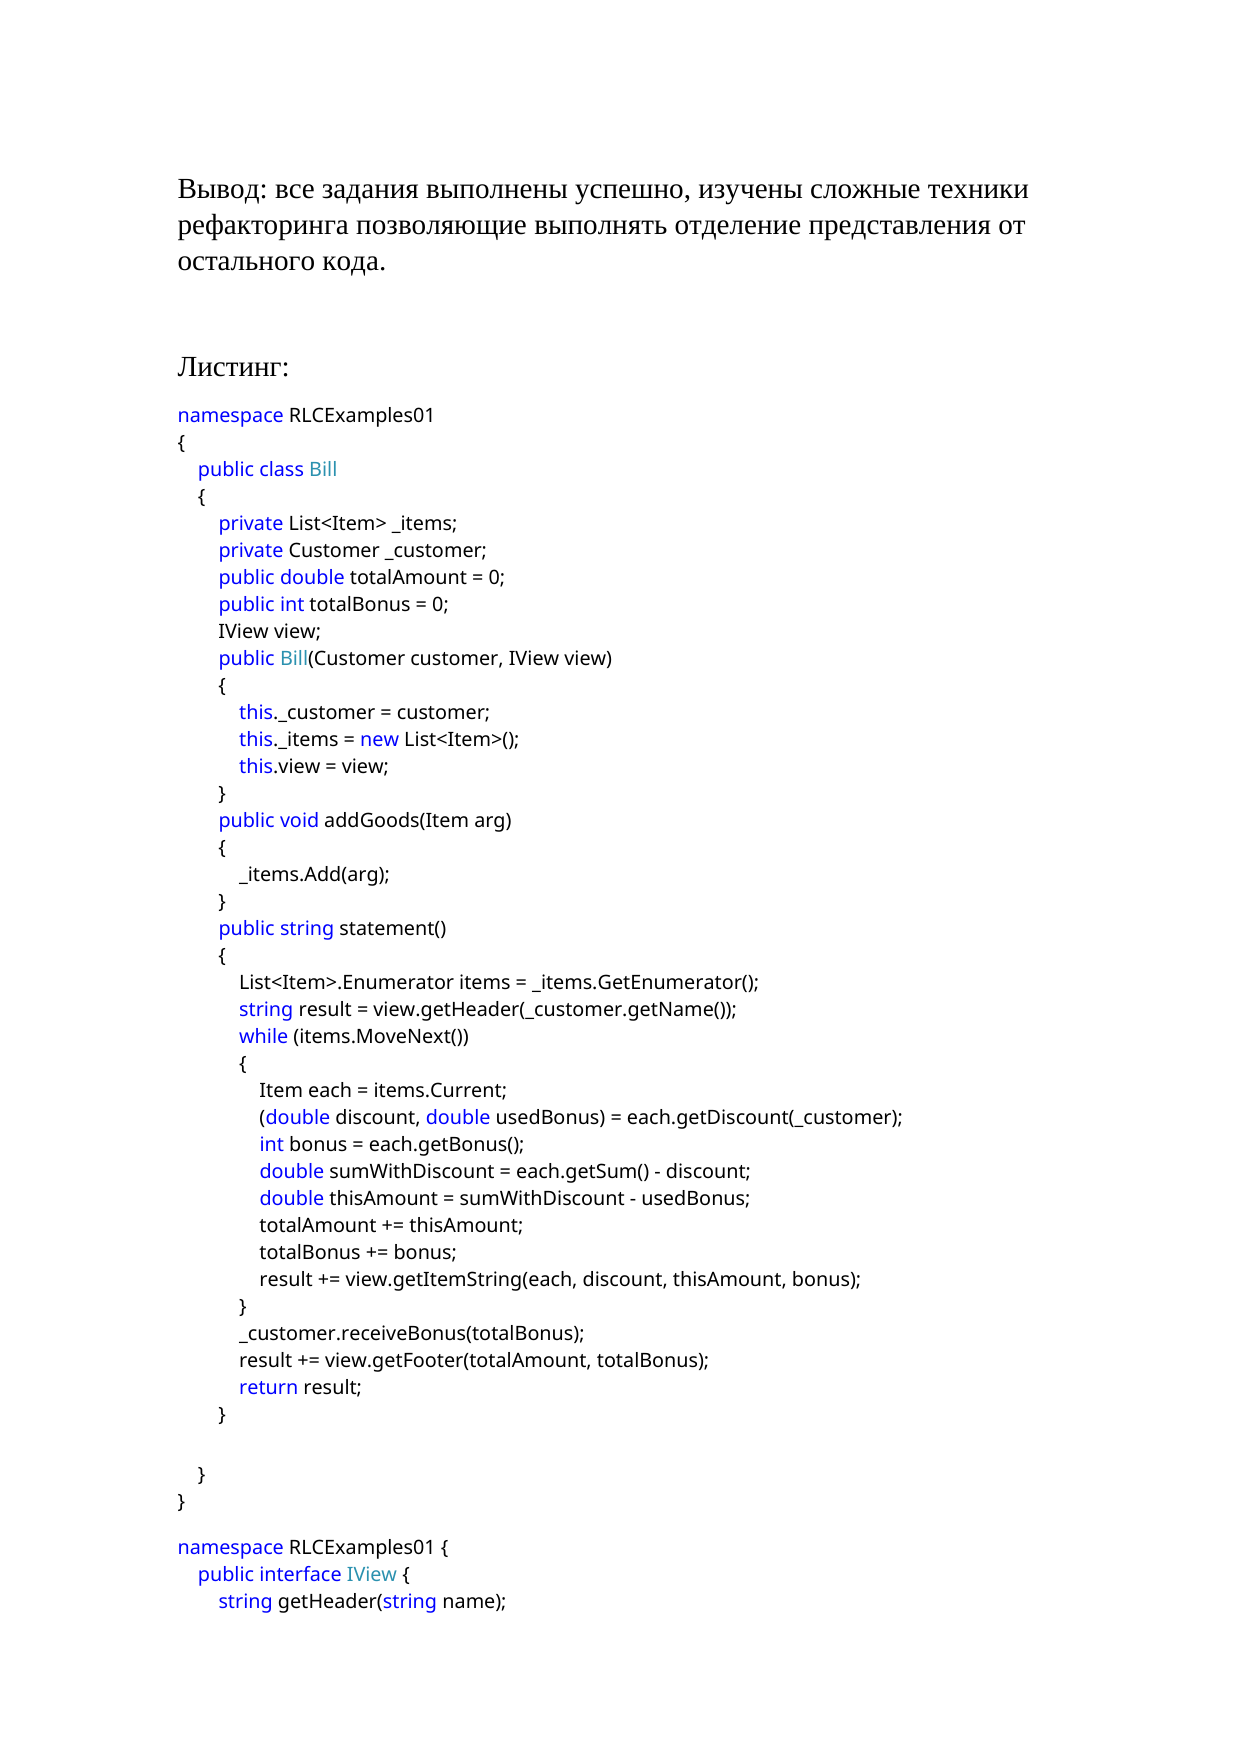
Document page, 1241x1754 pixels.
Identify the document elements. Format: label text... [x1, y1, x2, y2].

text namespace RLCExamples01 [177, 402, 1152, 429]
text totalAmount += thisAmount; [177, 1211, 1152, 1238]
text { [177, 671, 1152, 698]
text result += view.getItemString(each, discount, thisAmount, bonus); [177, 1265, 1152, 1292]
text IView view; [177, 617, 1152, 644]
text this._items = new List<Item>(); [177, 725, 1152, 752]
text } [177, 1292, 1152, 1319]
text result += view.getFooter(totalAmount, totalBonus); [177, 1346, 1152, 1373]
text public int totalBonus = 0; [177, 591, 1152, 617]
text } [177, 1400, 1152, 1427]
text double thisAmount = sumWithDiscount - usedBonus; [177, 1184, 1152, 1211]
text double sumWithDiscount = each.getSum() - discount; [177, 1157, 1152, 1184]
text _customer.receiveBonus(totalBonus); [177, 1319, 1152, 1346]
text while (items.MoveNext()) [177, 1022, 1152, 1049]
text public interface IView { [177, 1560, 1152, 1587]
text Item each = items.Current; [177, 1076, 1152, 1103]
text } [177, 1460, 1152, 1487]
text private Customer _customer; [177, 537, 1152, 563]
text public Bill(Customer customer, IView view) [177, 644, 1152, 671]
text this.view = view; [177, 752, 1152, 779]
text private List<Item> _items; [177, 509, 1152, 537]
text { [177, 1049, 1152, 1076]
text int bonus = each.getBonus(); [177, 1130, 1152, 1157]
text totalBonus += bonus; [177, 1238, 1152, 1265]
text { [177, 941, 1152, 968]
text (double discount, double usedBonus) = each.getDiscount(_customer); [177, 1103, 1152, 1130]
text _items.Add(arg); [177, 860, 1152, 887]
text { [177, 429, 1152, 456]
text namespace RLCExamples01 { [177, 1533, 1152, 1560]
text string getHeader(string name); [177, 1587, 1152, 1614]
text public string statement() [177, 914, 1152, 941]
text public void addGoods(Item arg) [177, 806, 1152, 833]
text this._customer = customer; [177, 698, 1152, 725]
text } [177, 887, 1152, 914]
text } [177, 779, 1152, 806]
text Листинг: [177, 349, 1152, 382]
text { [177, 833, 1152, 860]
text List<Item>.Enumerator items = _items.GetEnumerator(); [177, 968, 1152, 995]
text { [177, 483, 1152, 509]
text public class Bill [177, 456, 1152, 483]
text return result; [177, 1373, 1152, 1400]
text } [177, 1487, 1152, 1514]
text string result = view.getHeader(_customer.getName()); [177, 995, 1152, 1022]
text Вывод: все задания выполнены успешно, изучены сложные техники рефакторинга позволяющие выполнять отделение представления от остального кода. [177, 171, 1152, 277]
text public double totalAmount = 0; [177, 563, 1152, 591]
